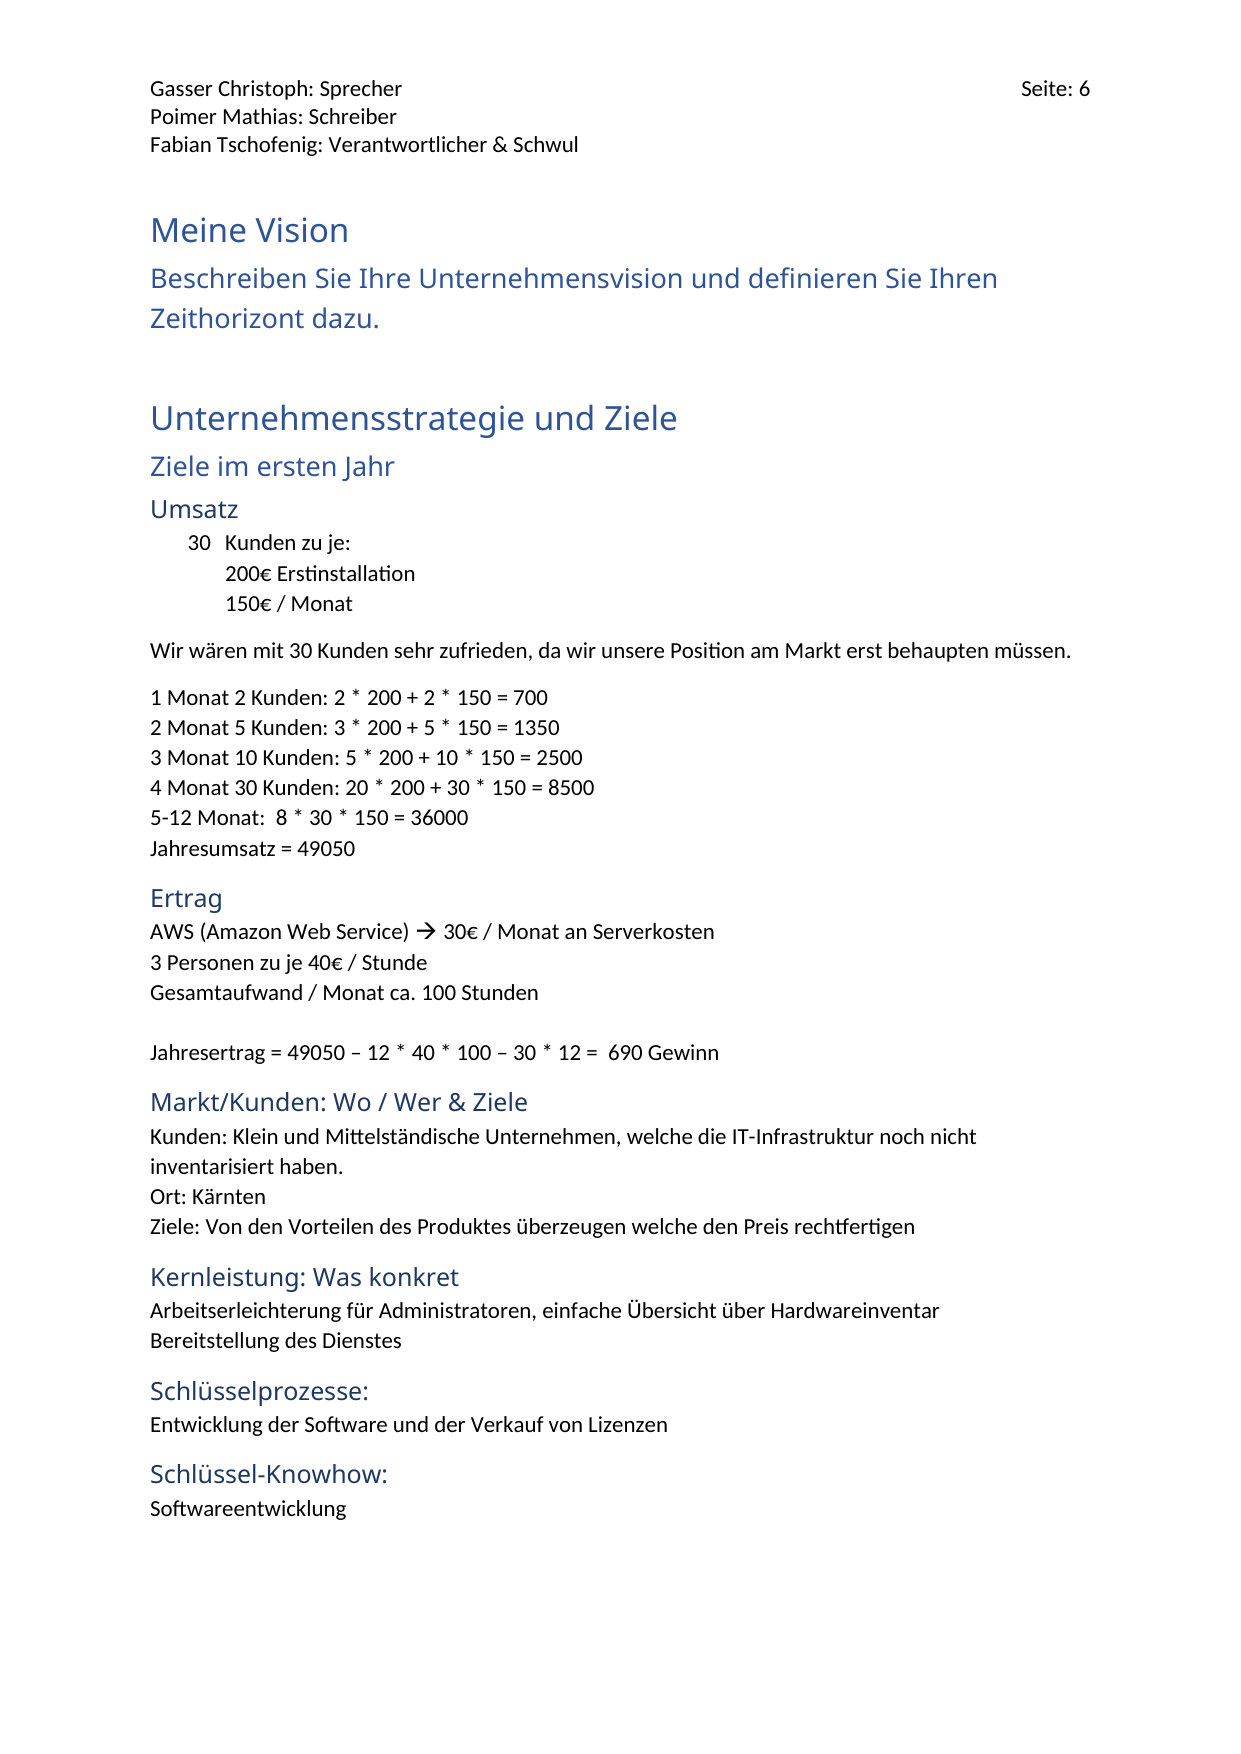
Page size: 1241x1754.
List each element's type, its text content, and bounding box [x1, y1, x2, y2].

text 1 Monat 2 Kunden: 2 * 200 + 2 * 150 = 700 2 Monat 5 Kunden: 3 * 200 + 5 * 150 = 1350 3 Monat 10 Kunden: 5 * 200 + 10 * 150 = 2500 4 Monat 30 Kunden: 20 * 200 + 30 * 150 = 8500 5-12 Monat: 8 * 30 * 150 = 36000 Jahresumsatz = 49050 [150, 683, 1090, 862]
text Wir wären mit 30 Kunden sehr zufrieden, da wir unsere Position am Markt erst behaupten müssen. [150, 636, 1090, 664]
subtitle Kernleistung: Was konkret [150, 1259, 1090, 1293]
text AWS (Amazon Web Service) 30€ / Monat an Serverkosten 3 Personen zu je 40€ / Stunde Gesamtaufwand / Monat ca. 100 Stunden Jahresertrag = 49050 – 12 * 40 * 100 – 30 * 12 = 690 Gewinn [150, 917, 1090, 1066]
text Softwareentwicklung [150, 1494, 1090, 1522]
list Kunden zu je: 200€ Erstinstallation 150€ / Monat [187, 528, 1090, 617]
subtitle Schlüsselprozesse: [150, 1373, 1090, 1407]
subtitle Meine Vision [150, 207, 1090, 252]
text Kunden: Klein und Mittelständische Unternehmen, welche die IT-Infrastruktur noch nicht inventarisiert haben. Ort: Kärnten Ziele: Von den Vorteilen des Produktes überzeugen welche den Preis rechtfertigen [150, 1122, 1090, 1241]
subtitle Beschreiben Sie Ihre Unternehmensvision und definieren Sie Ihren Zeithorizont dazu. [150, 260, 1090, 337]
subtitle Umsatz [150, 492, 1090, 526]
subtitle Markt/Kunden: Wo / Wer & Ziele [150, 1085, 1090, 1119]
subtitle Ziele im ersten Jahr [150, 448, 1090, 485]
subtitle Schlüssel-Knowhow: [150, 1457, 1090, 1491]
subtitle Ertrag [150, 881, 1090, 915]
text Arbeitserleichterung für Administratoren, einfache Übersicht über Hardwareinventar Bereitstellung des Dienstes [150, 1296, 1090, 1354]
text Entwicklung der Software und der Verkauf von Lizenzen [150, 1410, 1090, 1438]
subtitle Unternehmensstrategie und Ziele [150, 395, 1090, 440]
